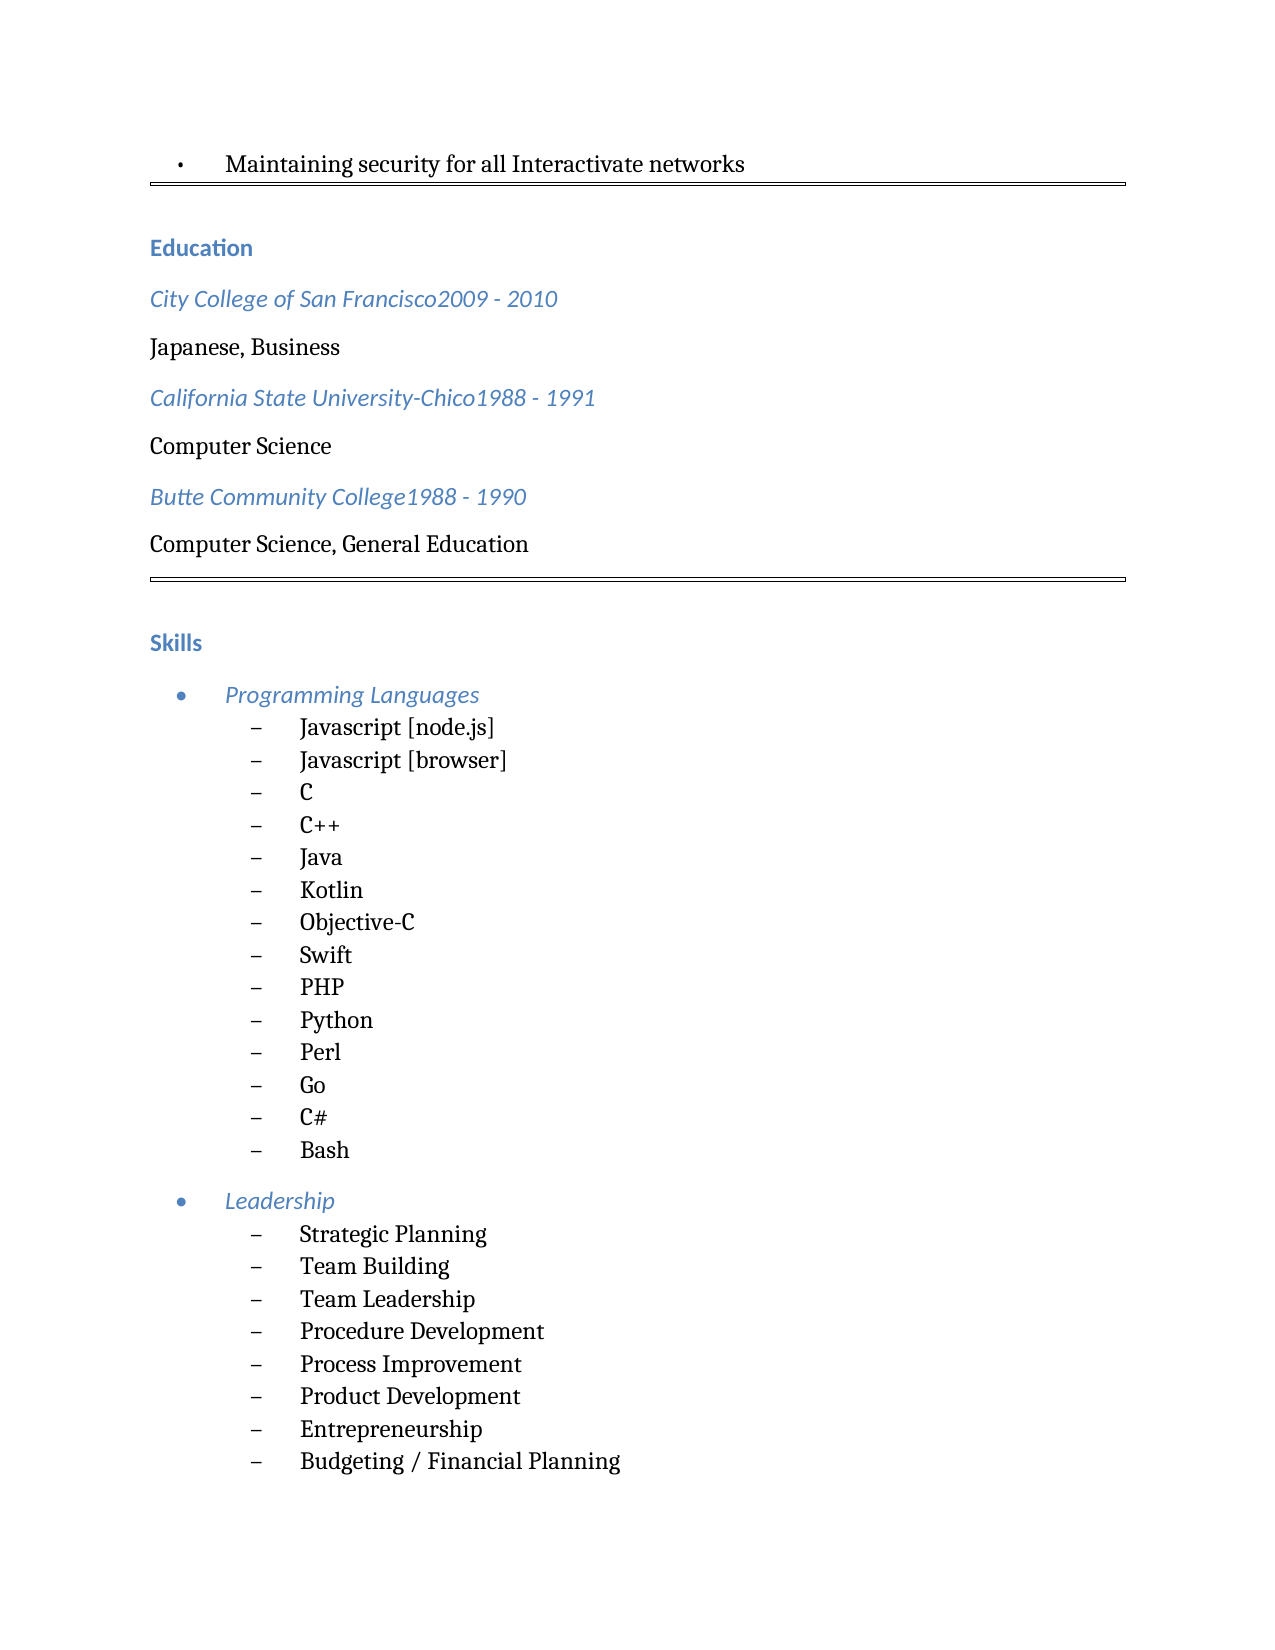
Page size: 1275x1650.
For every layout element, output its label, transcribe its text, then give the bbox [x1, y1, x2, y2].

list Kotlin [250, 876, 1125, 904]
subtitle Skills [150, 627, 1125, 658]
list C# [250, 1103, 1125, 1132]
list Objective-C [250, 908, 1125, 937]
list Java [250, 843, 1125, 872]
list Maintaining security for all Interactivate networks [175, 150, 1125, 179]
subtitle Butte Community College1988 - 1990 [150, 481, 1125, 512]
text Computer Science [150, 432, 1125, 460]
list Strategic Planning [250, 1219, 1125, 1248]
list Procedure Development [250, 1317, 1125, 1346]
list Product Development [250, 1382, 1125, 1411]
list Perl [250, 1038, 1125, 1067]
list Process Improvement [250, 1349, 1125, 1378]
list Team Building [250, 1252, 1125, 1281]
list Javascript [node.js] [250, 713, 1125, 742]
list Bash [250, 1136, 1125, 1164]
list Go [250, 1071, 1125, 1099]
list Javascript [browser] [250, 746, 1125, 774]
list C [250, 778, 1125, 807]
subtitle California State University-Chico1988 - 1991 [150, 382, 1125, 413]
text Japanese, Business [150, 333, 1125, 361]
subtitle City College of San Francisco2009 - 2010 [150, 283, 1125, 314]
list PHP [250, 973, 1125, 1002]
list Budgeting / Financial Planning [250, 1447, 1125, 1476]
list Entrepreneurship [250, 1414, 1125, 1443]
list Team Leadership [250, 1284, 1125, 1313]
list Swift [250, 941, 1125, 969]
list Python [250, 1006, 1125, 1034]
subtitle Programming Languages [175, 679, 1125, 709]
text Computer Science, General Education [150, 530, 1125, 559]
list C++ [250, 811, 1125, 839]
subtitle Education [150, 232, 1125, 263]
subtitle Leadership [175, 1185, 1125, 1216]
